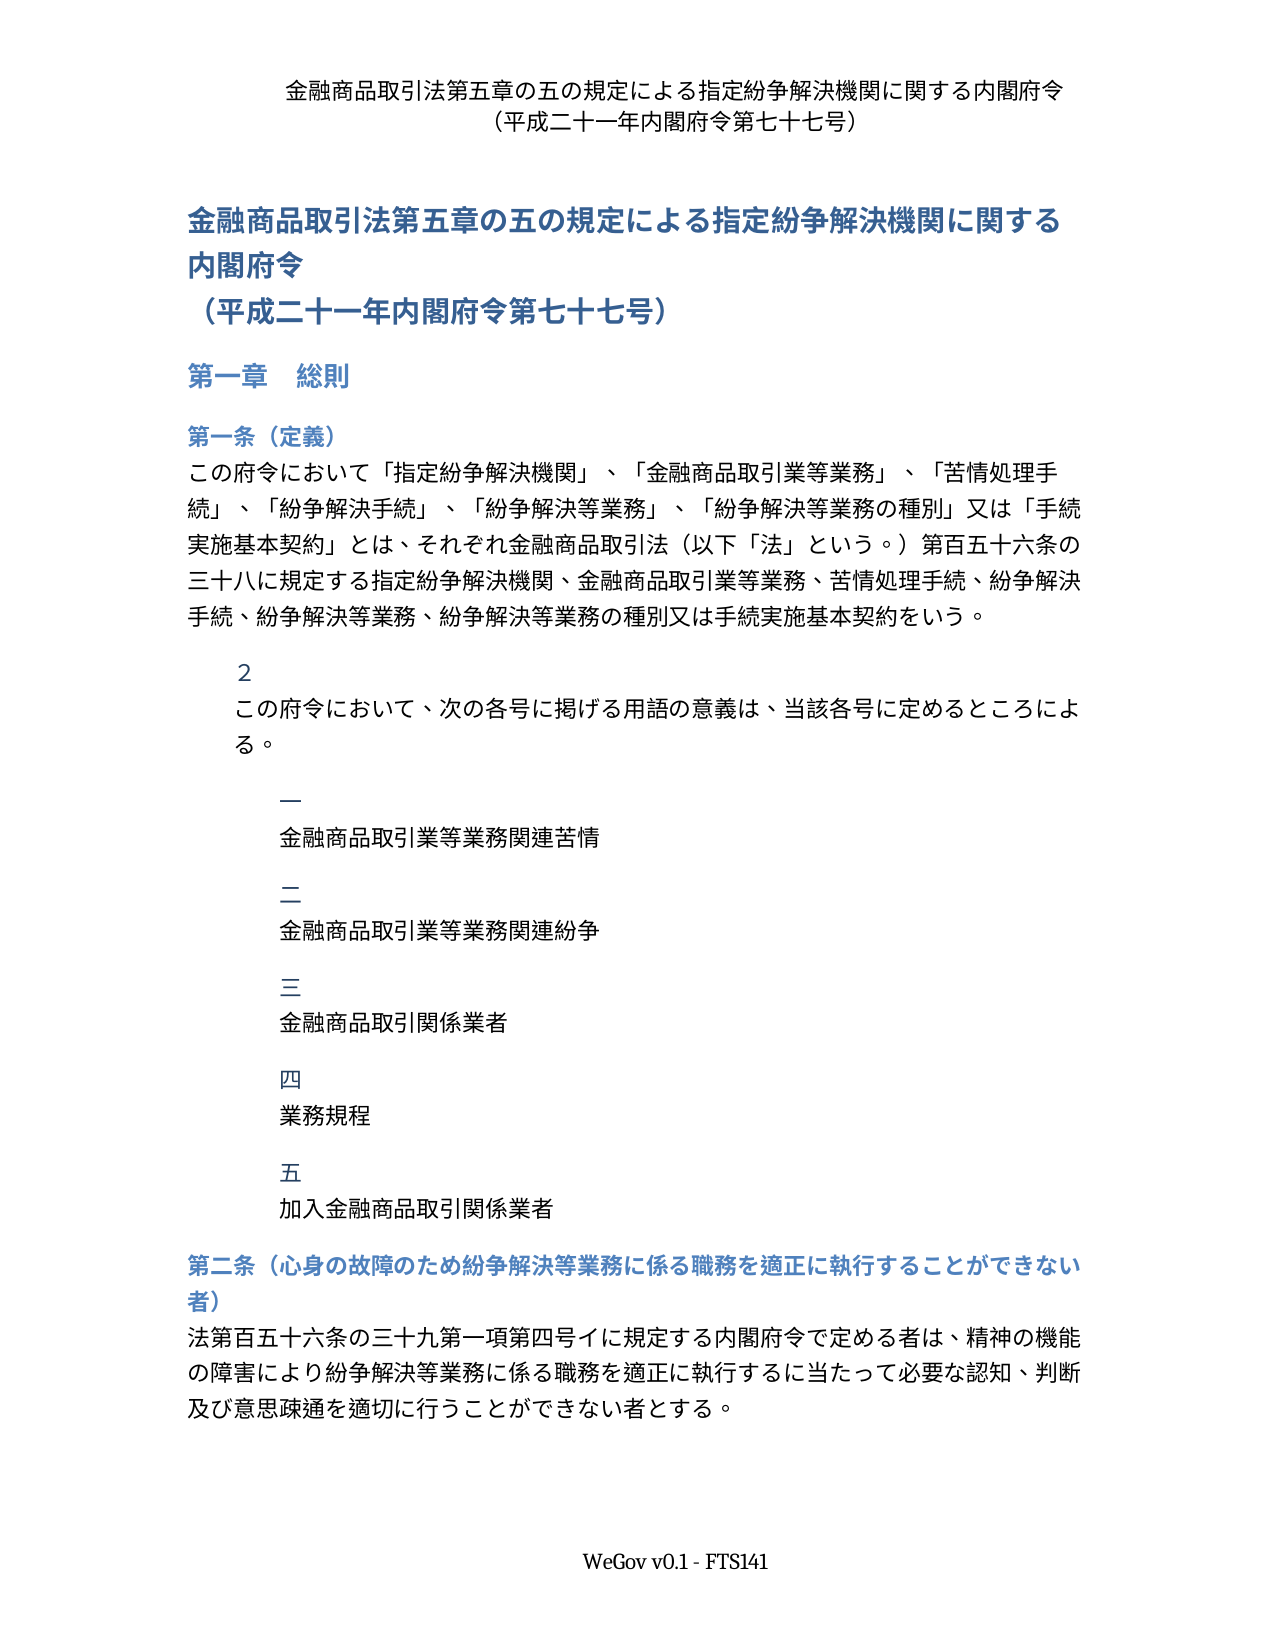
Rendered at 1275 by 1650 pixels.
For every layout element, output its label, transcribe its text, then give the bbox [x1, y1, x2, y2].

text 金融商品取引業等業務関連紛争 [279, 915, 1087, 946]
subtitle 二 [279, 879, 1087, 910]
subtitle 五 [279, 1157, 1087, 1188]
subtitle 三 [279, 971, 1087, 1003]
subtitle 第一条（定義） [187, 421, 1087, 452]
subtitle ２ [233, 657, 1087, 689]
text この府令において「指定紛争解決機関」、「金融商品取引業等業務」、「苦情処理手続」、「紛争解決手続」、「紛争解決等業務」、「紛争解決等業務の種別」又は「手続実施基本契約」とは、それぞれ金融商品取引法（以下「法」という。）第百五十六条の三十八に規定する指定紛争解決機関、金融商品取引業等業務、苦情処理手続、紛争解決手続、紛争解決等業務、紛争解決等業務の種別又は手続実施基本契約をいう。 [187, 457, 1087, 632]
text 加入金融商品取引関係業者 [279, 1193, 1087, 1224]
subtitle 第二条（心身の故障のため紛争解決等業務に係る職務を適正に執行することができない者） [187, 1249, 1087, 1317]
subtitle 第一章 総則 [187, 358, 1087, 394]
text 法第百五十六条の三十九第一項第四号イに規定する内閣府令で定める者は、精神の機能の障害により紛争解決等業務に係る職務を適正に執行するに当たって必要な認知、判断及び意思疎通を適切に行うことができない者とする。 [187, 1321, 1087, 1424]
subtitle 四 [279, 1064, 1087, 1095]
subtitle 金融商品取引法第五章の五の規定による指定紛争解決機関に関する内閣府令 （平成二十一年内閣府令第七十七号） [187, 200, 1087, 331]
text 金融商品取引関係業者 [279, 1007, 1087, 1039]
subtitle 一 [279, 786, 1087, 817]
text 業務規程 [279, 1100, 1087, 1131]
text この府令において、次の各号に掲げる用語の意義は、当該各号に定めるところによる。 [233, 693, 1087, 761]
text 金融商品取引業等業務関連苦情 [279, 822, 1087, 853]
